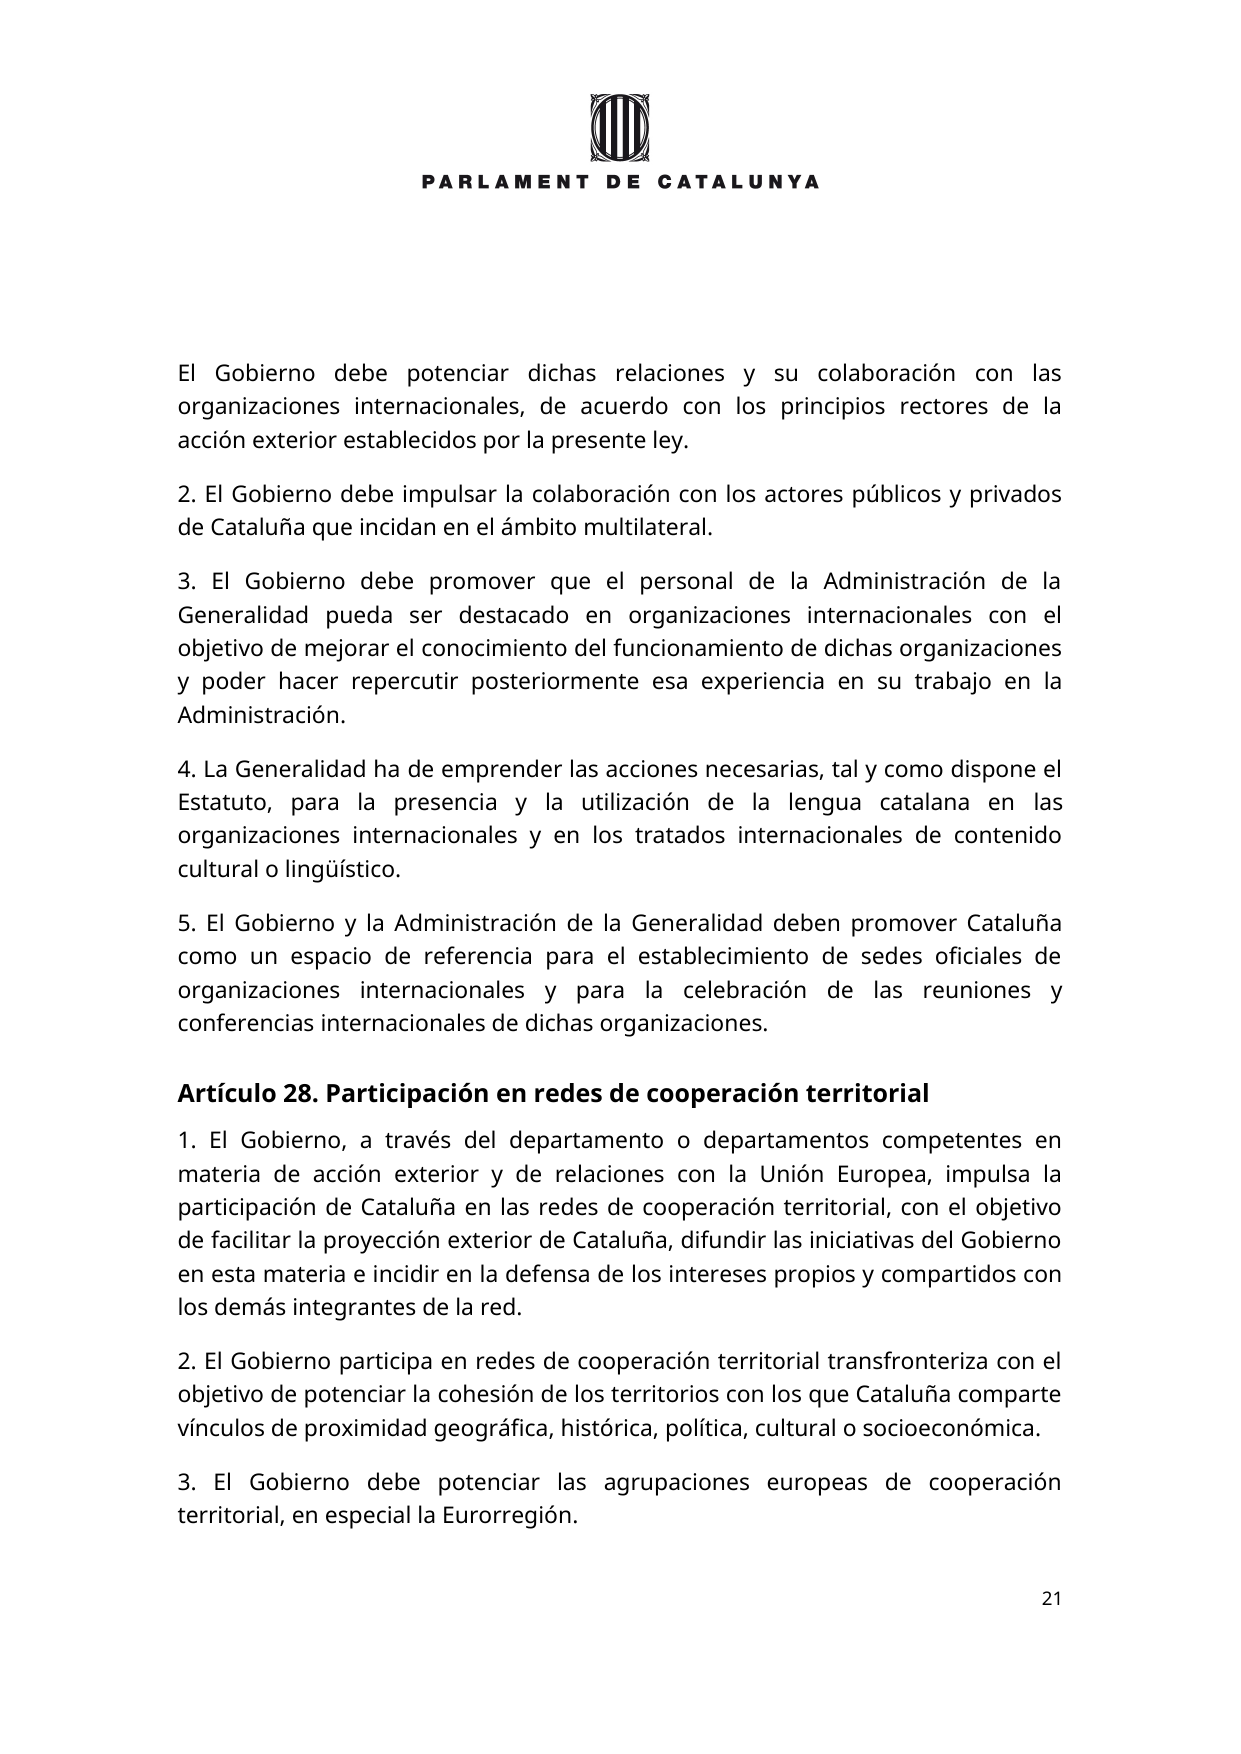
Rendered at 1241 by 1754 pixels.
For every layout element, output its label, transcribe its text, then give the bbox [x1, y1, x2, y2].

text 3. El Gobierno debe potenciar las agrupaciones europeas de cooperación territorial, en especial la Eurorregión. [177, 1464, 1063, 1531]
text 2. El Gobierno debe impulsar la colaboración con los actores públicos y privados de Cataluña que incidan en el ámbito multilateral. [177, 476, 1063, 542]
text Artículo 28. Participación en redes de cooperación territorial [177, 1076, 1063, 1110]
picture [420, 92, 820, 190]
text 2. El Gobierno participa en redes de cooperación territorial transfronteriza con el objetivo de potenciar la cohesión de los territorios con los que Cataluña comparte vínculos de proximidad geográfica, histórica, política, cultural o socioeconómica. [177, 1343, 1063, 1443]
text 3. El Gobierno debe promover que el personal de la Administración de la Generalidad pueda ser destacado en organizaciones internacionales con el objetivo de mejorar el conocimiento del funcionamiento de dichas organizaciones y poder hacer repercutir posteriormente esa experiencia en su trabajo en la Administración. [177, 563, 1063, 730]
text 5. El Gobierno y la Administración de la Generalidad deben promover Cataluña como un espacio de referencia para el establecimiento de sedes oficiales de organizaciones internacionales y para la celebración de las reuniones y conferencias internacionales de dichas organizaciones. [177, 905, 1063, 1038]
text 4. La Generalidad ha de emprender las acciones necesarias, tal y como dispone el Estatuto, para la presencia y la utilización de la lengua catalana en las organizaciones internacionales y en los tratados internacionales de contenido cultural o lingüístico. [177, 751, 1063, 884]
text El Gobierno debe potenciar dichas relaciones y su colaboración con las organizaciones internacionales, de acuerdo con los principios rectores de la acción exterior establecidos por la presente ley. [177, 355, 1063, 455]
text 1. El Gobierno, a través del departamento o departamentos competentes en materia de acción exterior y de relaciones con la Unión Europea, impulsa la participación de Cataluña en las redes de cooperación territorial, con el objetivo de facilitar la proyección exterior de Cataluña, difundir las iniciativas del Gobierno en esta materia e incidir en la defensa de los intereses propios y compartidos con los demás integrantes de la red. [177, 1122, 1063, 1322]
